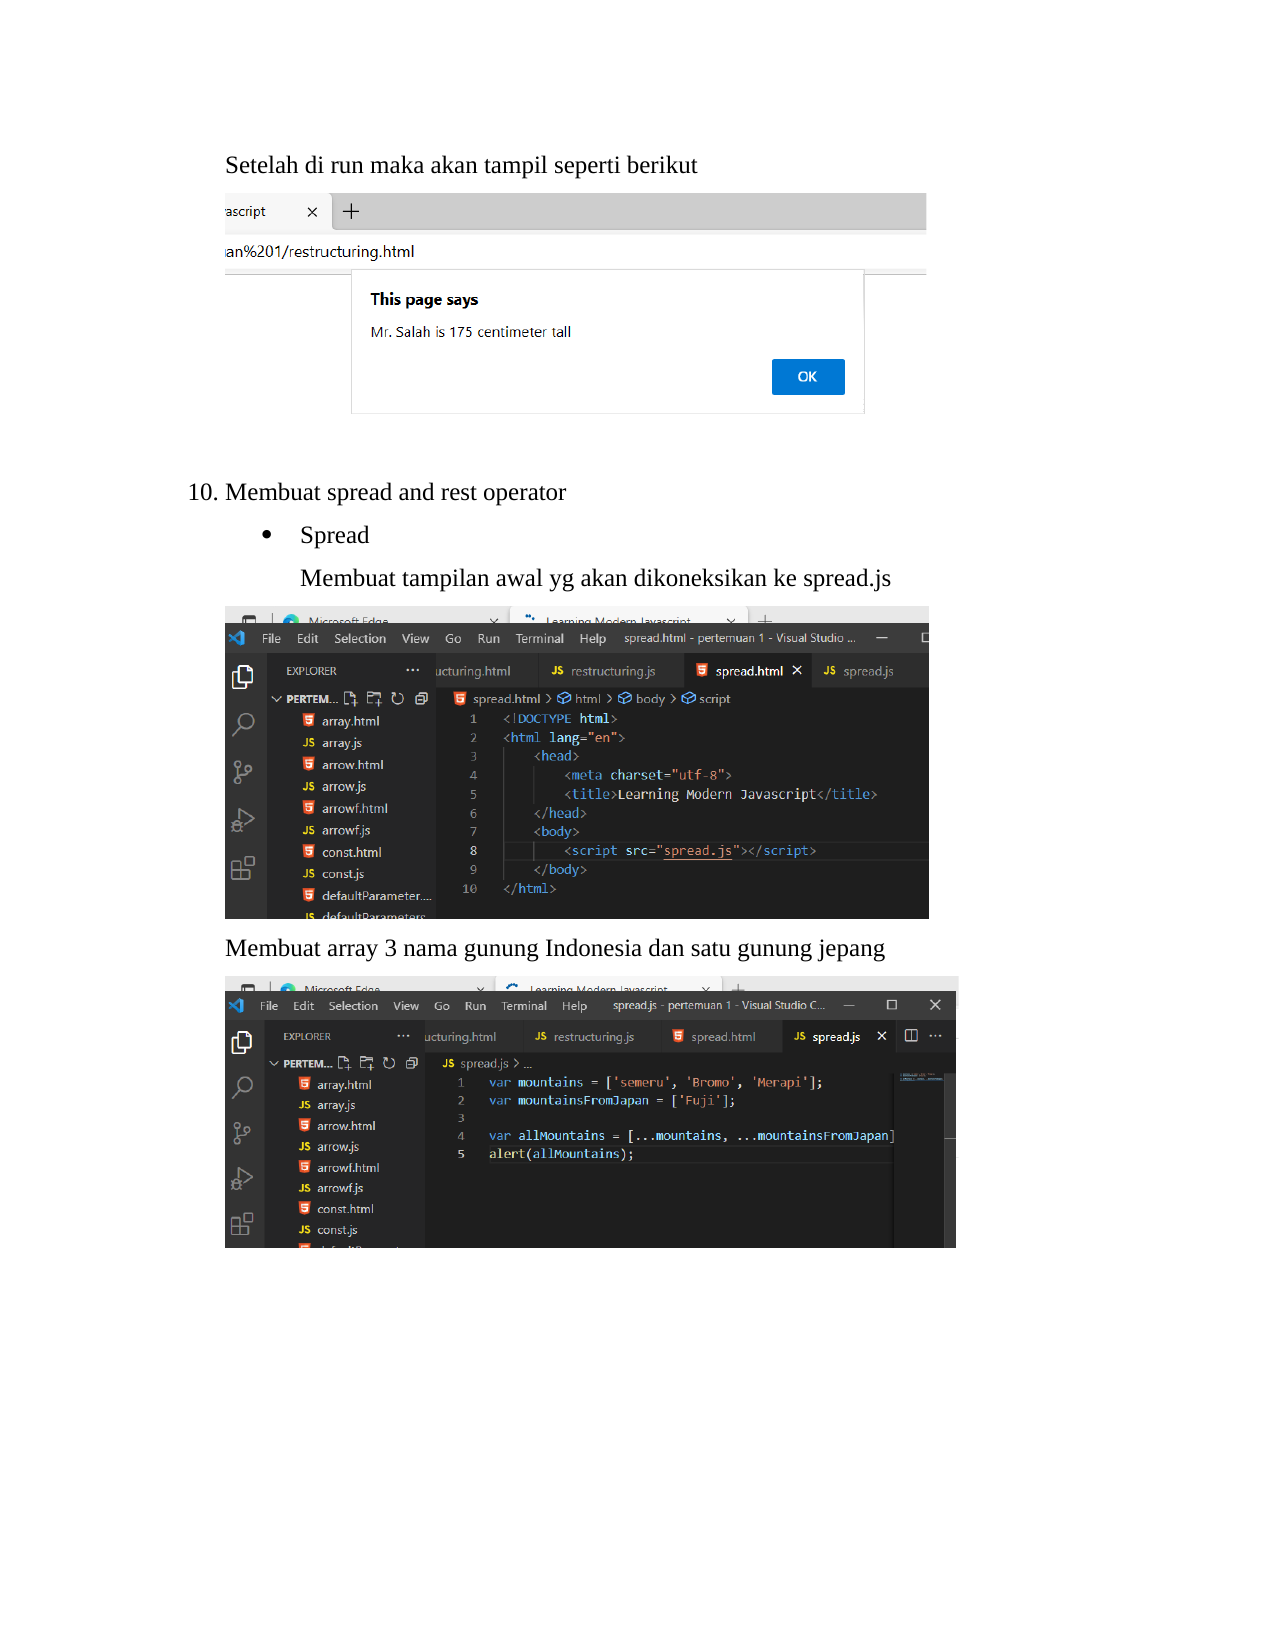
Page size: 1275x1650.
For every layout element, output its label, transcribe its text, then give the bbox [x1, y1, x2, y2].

picture [225, 606, 929, 919]
list Setelah di run maka akan tampil seperti berikut [225, 150, 1125, 179]
list Membuat tampilan awal yg akan dikoneksikan ke spread.js [300, 563, 1125, 592]
picture [225, 976, 959, 1248]
list Spread [262, 520, 1125, 549]
list Membuat spread and rest operator [187, 477, 1125, 506]
list Membuat array 3 nama gunung Indonesia dan satu gunung jepang [225, 933, 1125, 962]
picture [225, 193, 927, 463]
